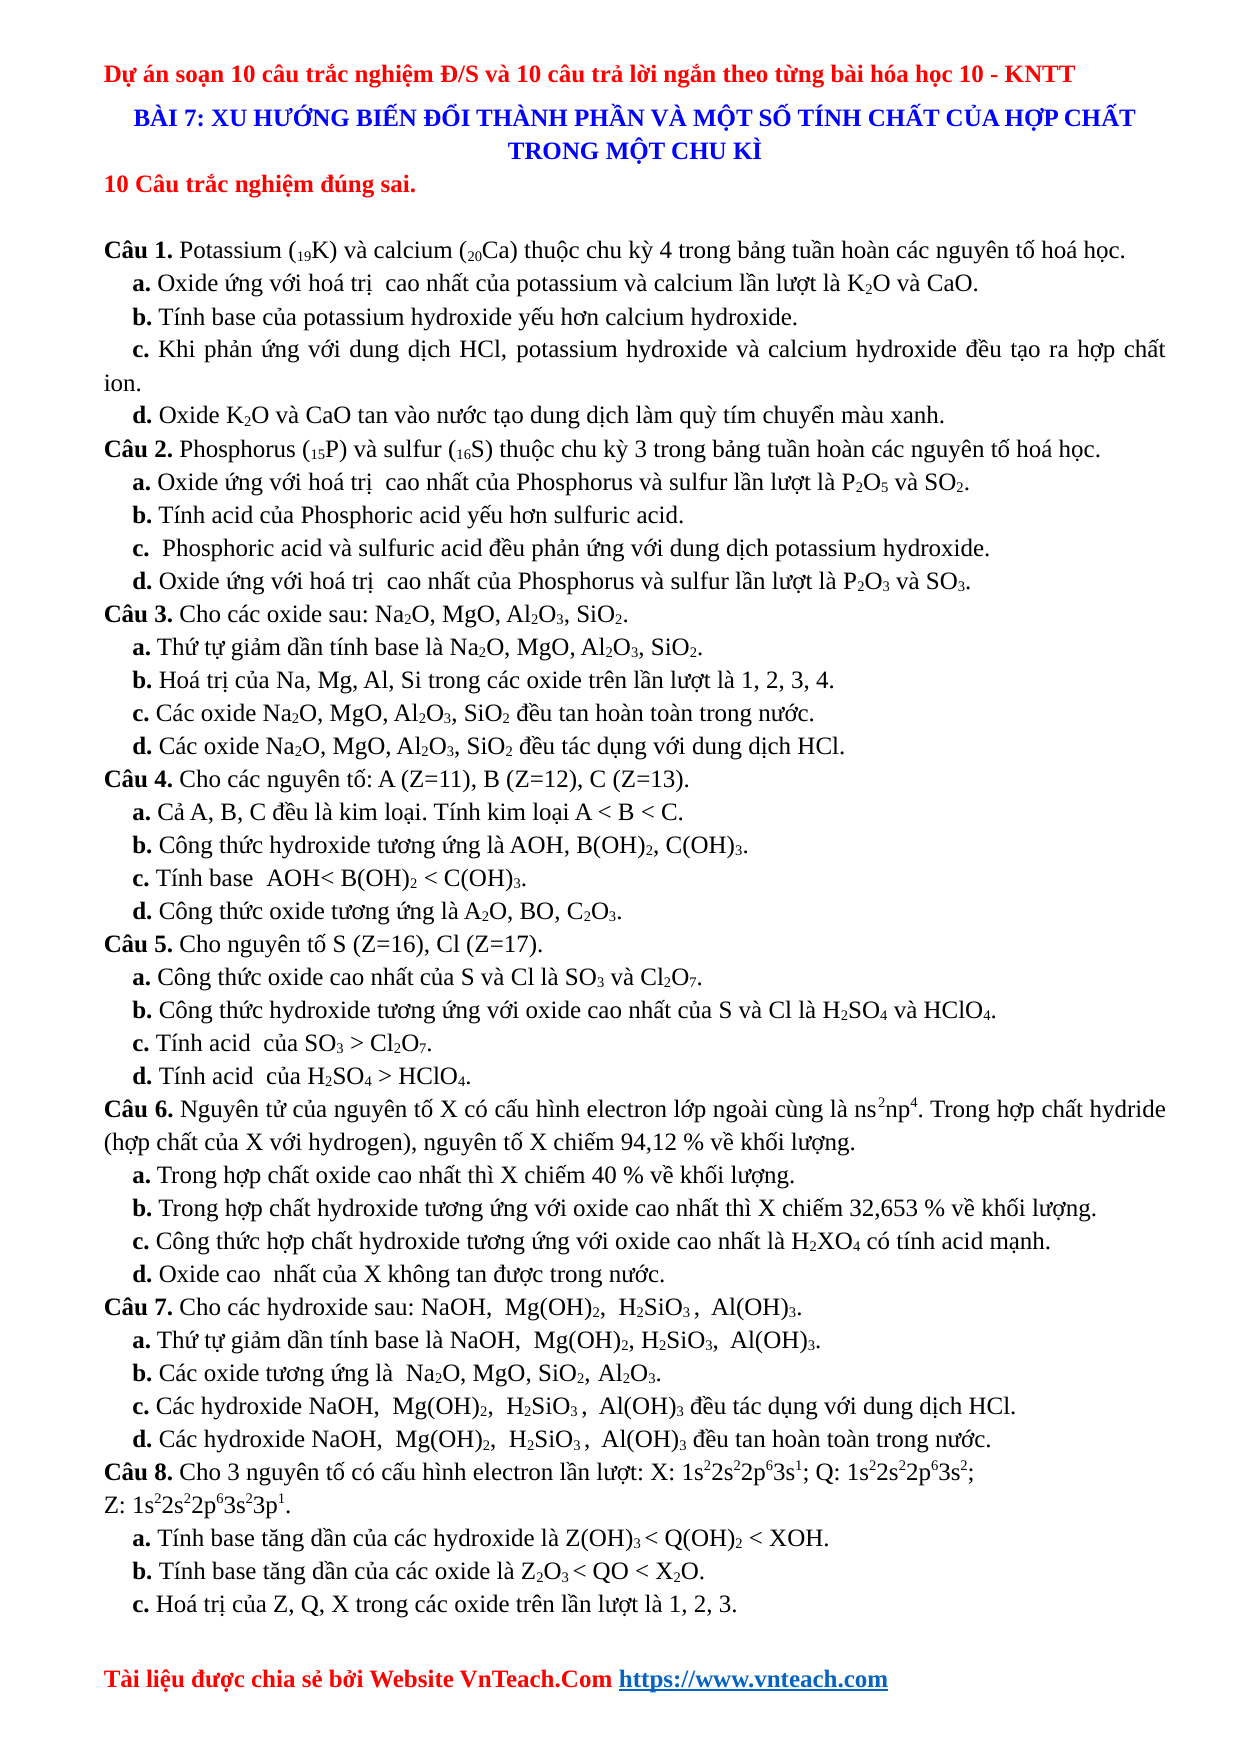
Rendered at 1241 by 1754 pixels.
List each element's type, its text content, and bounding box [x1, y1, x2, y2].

text 10 Câu trắc nghiệm đúng sai. [103, 169, 1166, 198]
text a. Trong hợp chất oxide cao nhất thì X chiếm 40 % về khối lượng. [103, 1160, 1166, 1189]
text BÀI 7: XU HƯỚNG BIẾN ĐỔI THÀNH PHẦN VÀ MỘT SỐ TÍNH CHẤT CỦA HỢP CHẤT TRONG MỘT CHU KÌ [103, 103, 1166, 165]
text d. Các hydroxide NaOH, Mg(OH)2, H2SiO3 , Al(OH)3 đều tan hoàn toàn trong nước. [103, 1424, 1166, 1453]
text c. Các hydroxide NaOH, Mg(OH)2, H2SiO3 , Al(OH)3 đều tác dụng với dung dịch HCl. [103, 1391, 1166, 1420]
text b. Tính base tăng dần của các oxide là Z2O3 < QO < X2O. [103, 1556, 1166, 1585]
text c. Các oxide Na2O, MgO, Al2O3, SiO2 đều tan hoàn toàn trong nước. [103, 698, 1166, 727]
text a. Cả A, B, C đều là kim loại. Tính kim loại A < B < C. [103, 797, 1166, 826]
text b. Các oxide tương ứng là Na2O, MgO, SiO2, Al2O3. [103, 1358, 1166, 1387]
text Câu 1. Potassium (19K) và calcium (20Ca) thuộc chu kỳ 4 trong bảng tuần hoàn các nguyên tố hoá học. [103, 236, 1166, 264]
text Câu 4. Cho các nguyên tố: A (Z=11), B (Z=12), C (Z=13). [103, 764, 1166, 793]
text c. Tính base AOH< B(OH)2 < C(OH)3. [103, 863, 1166, 892]
text a. Oxide ứng với hoá trị cao nhất của Phosphorus và sulfur lần lượt là P2O5 và SO2. [103, 467, 1166, 495]
text a. Tính base tăng dần của các hydroxide là Z(OH)3 < Q(OH)2 < XOH. [103, 1523, 1166, 1552]
text Z: 1s22s22p63s23p1. [103, 1490, 1166, 1519]
text d. Oxide cao nhất của X không tan được trong nước. [103, 1259, 1166, 1288]
text a. Thứ tự giảm dần tính base là Na2O, MgO, Al2O3, SiO2. [103, 632, 1166, 661]
text d. Tính acid của H2SO4 > HClO4. [103, 1061, 1166, 1090]
text Câu 3. Cho các oxide sau: Na2O, MgO, Al2O3, SiO2. [103, 599, 1166, 627]
text d. Oxide K2O và CaO tan vào nước tạo dung dịch làm quỳ tím chuyển màu xanh. [103, 401, 1166, 429]
text c. Tính acid của SO3 > Cl2O7. [103, 1028, 1166, 1057]
text b. Công thức hydroxide tương ứng với oxide cao nhất của S và Cl là H2SO4 và HClO4. [103, 995, 1166, 1024]
text d. Oxide ứng với hoá trị cao nhất của Phosphorus và sulfur lần lượt là P2O3 và SO3. [103, 566, 1166, 594]
text a. Công thức oxide cao nhất của S và Cl là SO3 và Cl2O7. [103, 962, 1166, 991]
text b. Hoá trị của Na, Mg, Al, Si trong các oxide trên lần lượt là 1, 2, 3, 4. [103, 665, 1166, 693]
text Câu 2. Phosphorus (15P) và sulfur (16S) thuộc chu kỳ 3 trong bảng tuần hoàn các nguyên tố hoá học. [103, 434, 1166, 462]
text d. Công thức oxide tương ứng là A2O, BO, C2O3. [103, 896, 1166, 925]
text c. Hoá trị của Z, Q, X trong các oxide trên lần lượt là 1, 2, 3. [103, 1589, 1166, 1618]
text a. Oxide ứng với hoá trị cao nhất của potassium và calcium lần lượt là K2O và CaO. [103, 268, 1166, 297]
text b. Trong hợp chất hydroxide tương ứng với oxide cao nhất thì X chiếm 32,653 % về khối lượng. [103, 1193, 1166, 1222]
text Câu 6. Nguyên tử của nguyên tố X có cấu hình electron lớp ngoài cùng là ns2np4. Trong hợp chất hydride (hợp chất của X với hydrogen), nguyên tố X chiếm 94,12 % về khối lượng. [103, 1094, 1166, 1156]
text a. Thứ tự giảm dần tính base là NaOH, Mg(OH)2, H2SiO3, Al(OH)3. [103, 1325, 1166, 1354]
text c. Khi phản ứng với dung dịch HCl, potassium hydroxide và calcium hydroxide đều tạo ra hợp chất ion. [103, 334, 1166, 396]
text Câu 5. Cho nguyên tố S (Z=16), Cl (Z=17). [103, 929, 1166, 958]
text c. Phosphoric acid và sulfuric acid đều phản ứng với dung dịch potassium hydroxide. [103, 533, 1166, 561]
text c. Công thức hợp chất hydroxide tương ứng với oxide cao nhất là H2XO4 có tính acid mạnh. [103, 1226, 1166, 1255]
text d. Các oxide Na2O, MgO, Al2O3, SiO2 đều tác dụng với dung dịch HCl. [103, 731, 1166, 759]
text Câu 8. Cho 3 nguyên tố có cấu hình electron lần lượt: X: 1s22s22p63s1; Q: 1s22s22p63s2; [103, 1457, 1166, 1486]
text b. Công thức hydroxide tương ứng là AOH, B(OH)2, C(OH)3. [103, 830, 1166, 859]
text Câu 7. Cho các hydroxide sau: NaOH, Mg(OH)2, H2SiO3 , Al(OH)3. [103, 1292, 1166, 1321]
text b. Tính base của potassium hydroxide yếu hơn calcium hydroxide. [103, 302, 1166, 330]
text b. Tính acid của Phosphoric acid yếu hơn sulfuric acid. [103, 500, 1166, 528]
